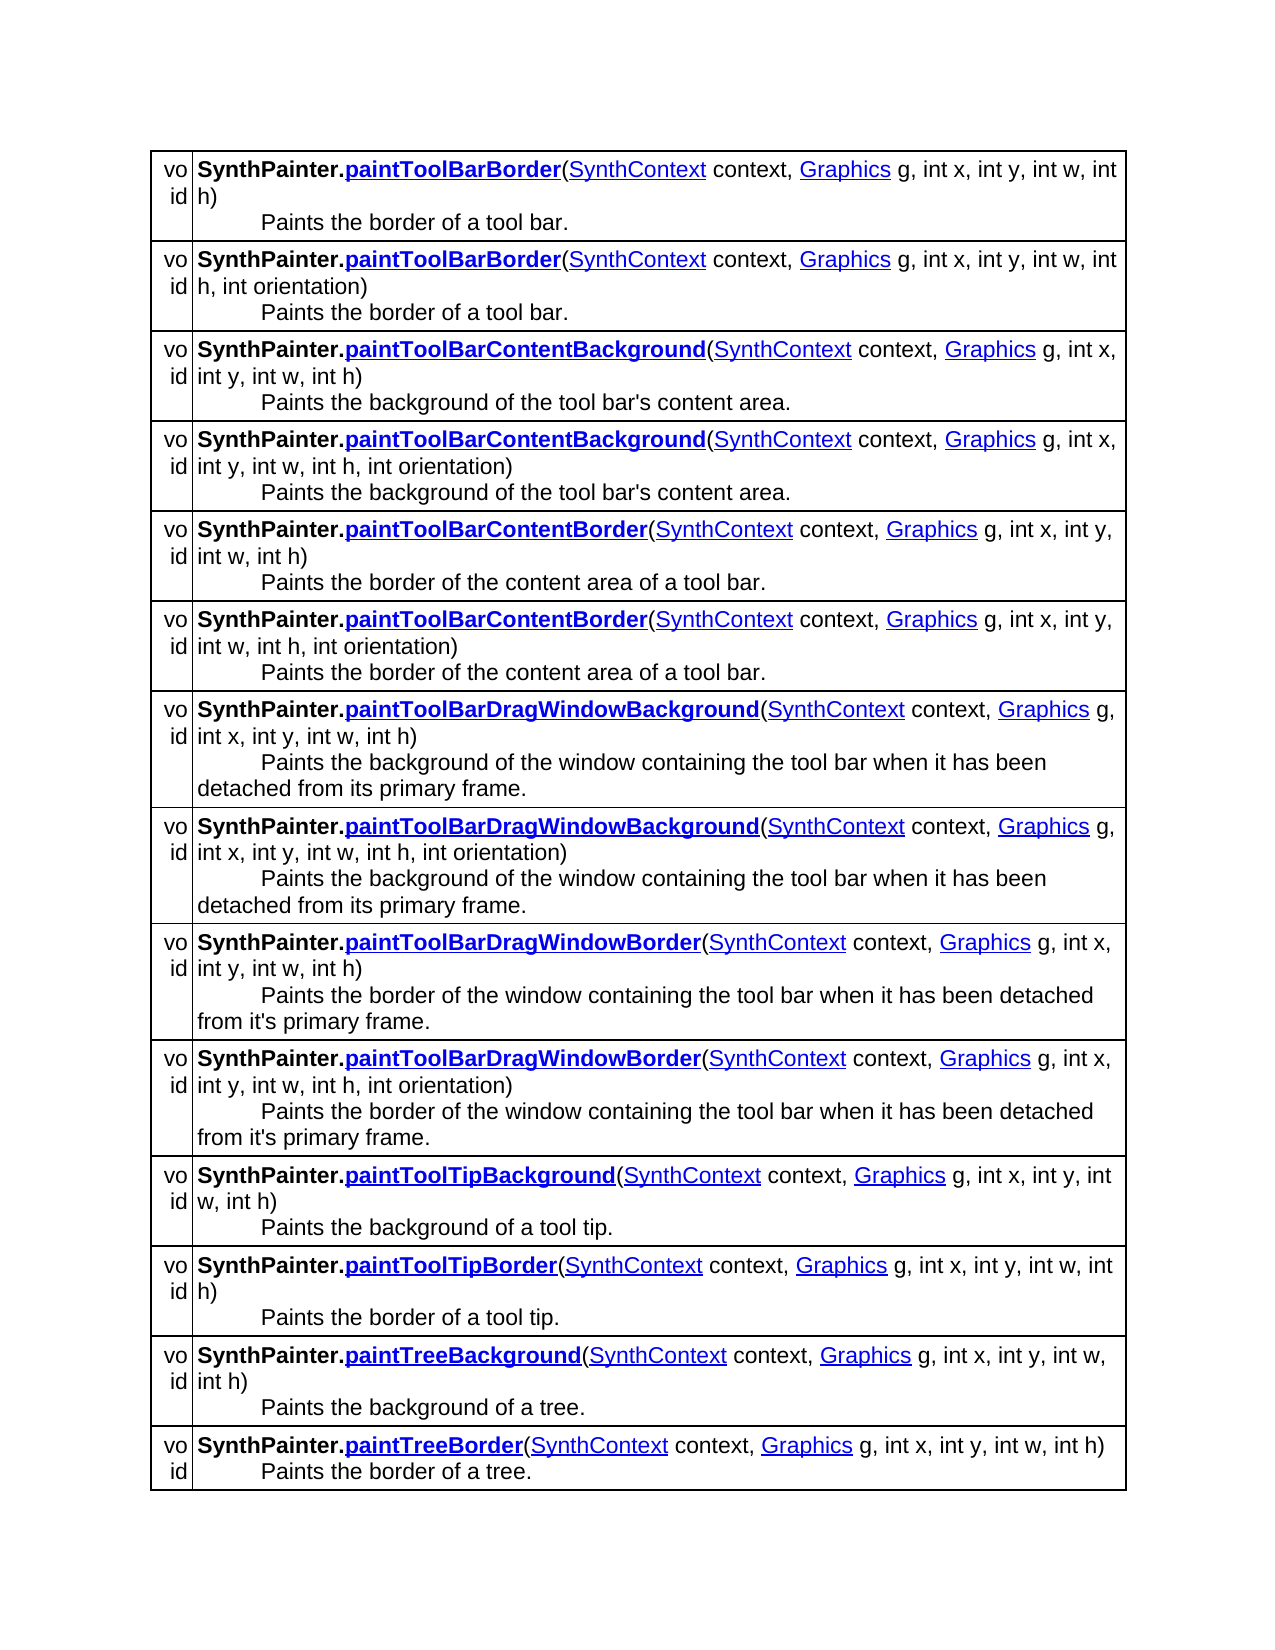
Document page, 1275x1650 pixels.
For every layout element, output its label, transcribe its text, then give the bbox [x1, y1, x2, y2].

table_cell SynthPainter.paintToolBarDragWindowBackground(SynthContext context, Graphics g, int x, int y, int w, int h, int orientation) Paints the background of the window containing the tool bar when it has been detached from its primary frame. [193, 808, 1125, 923]
table_cell SynthPainter.paintToolBarBorder(SynthContext context, Graphics g, int x, int y, int w, int h) Paints the border of a tool bar. [193, 152, 1125, 240]
table_cell SynthPainter.paintToolBarContentBorder(SynthContext context, Graphics g, int x, int y, int w, int h, int orientation) Paints the border of the content area of a tool bar. [193, 602, 1125, 690]
table_cell void [152, 1157, 192, 1245]
table_cell void [152, 332, 192, 420]
table_cell void [152, 692, 192, 806]
table_cell SynthPainter.paintToolBarDragWindowBorder(SynthContext context, Graphics g, int x, int y, int w, int h) Paints the border of the window containing the tool bar when it has been detached from it's primary frame. [193, 924, 1125, 1039]
table_cell void [152, 808, 192, 923]
table_cell SynthPainter.paintToolBarDragWindowBackground(SynthContext context, Graphics g, int x, int y, int w, int h) Paints the background of the window containing the tool bar when it has been detached from its primary frame. [193, 692, 1125, 806]
table_cell void [152, 924, 192, 1039]
table_cell void [152, 1427, 192, 1489]
table_cell SynthPainter.paintTreeBorder(SynthContext context, Graphics g, int x, int y, int w, int h) Paints the border of a tree. [193, 1427, 1125, 1489]
table_cell void [152, 1041, 192, 1155]
table_cell SynthPainter.paintToolTipBackground(SynthContext context, Graphics g, int x, int y, int w, int h) Paints the background of a tool tip. [193, 1157, 1125, 1245]
table_cell SynthPainter.paintToolBarContentBackground(SynthContext context, Graphics g, int x, int y, int w, int h, int orientation) Paints the background of the tool bar's content area. [193, 422, 1125, 510]
table_cell SynthPainter.paintToolBarContentBackground(SynthContext context, Graphics g, int x, int y, int w, int h) Paints the background of the tool bar's content area. [193, 332, 1125, 420]
table_cell void [152, 1337, 192, 1425]
table_cell void [152, 512, 192, 600]
table_cell SynthPainter.paintToolBarDragWindowBorder(SynthContext context, Graphics g, int x, int y, int w, int h, int orientation) Paints the border of the window containing the tool bar when it has been detached from it's primary frame. [193, 1041, 1125, 1155]
table_cell void [152, 152, 192, 240]
table_cell SynthPainter.paintToolBarBorder(SynthContext context, Graphics g, int x, int y, int w, int h, int orientation) Paints the border of a tool bar. [193, 242, 1125, 330]
table_cell SynthPainter.paintTreeBackground(SynthContext context, Graphics g, int x, int y, int w, int h) Paints the background of a tree. [193, 1337, 1125, 1425]
table_cell void [152, 422, 192, 510]
table_cell SynthPainter.paintToolBarContentBorder(SynthContext context, Graphics g, int x, int y, int w, int h) Paints the border of the content area of a tool bar. [193, 512, 1125, 600]
table_cell SynthPainter.paintToolTipBorder(SynthContext context, Graphics g, int x, int y, int w, int h) Paints the border of a tool tip. [193, 1247, 1125, 1335]
table_cell void [152, 1247, 192, 1335]
table_cell void [152, 242, 192, 330]
table_cell void [152, 602, 192, 690]
